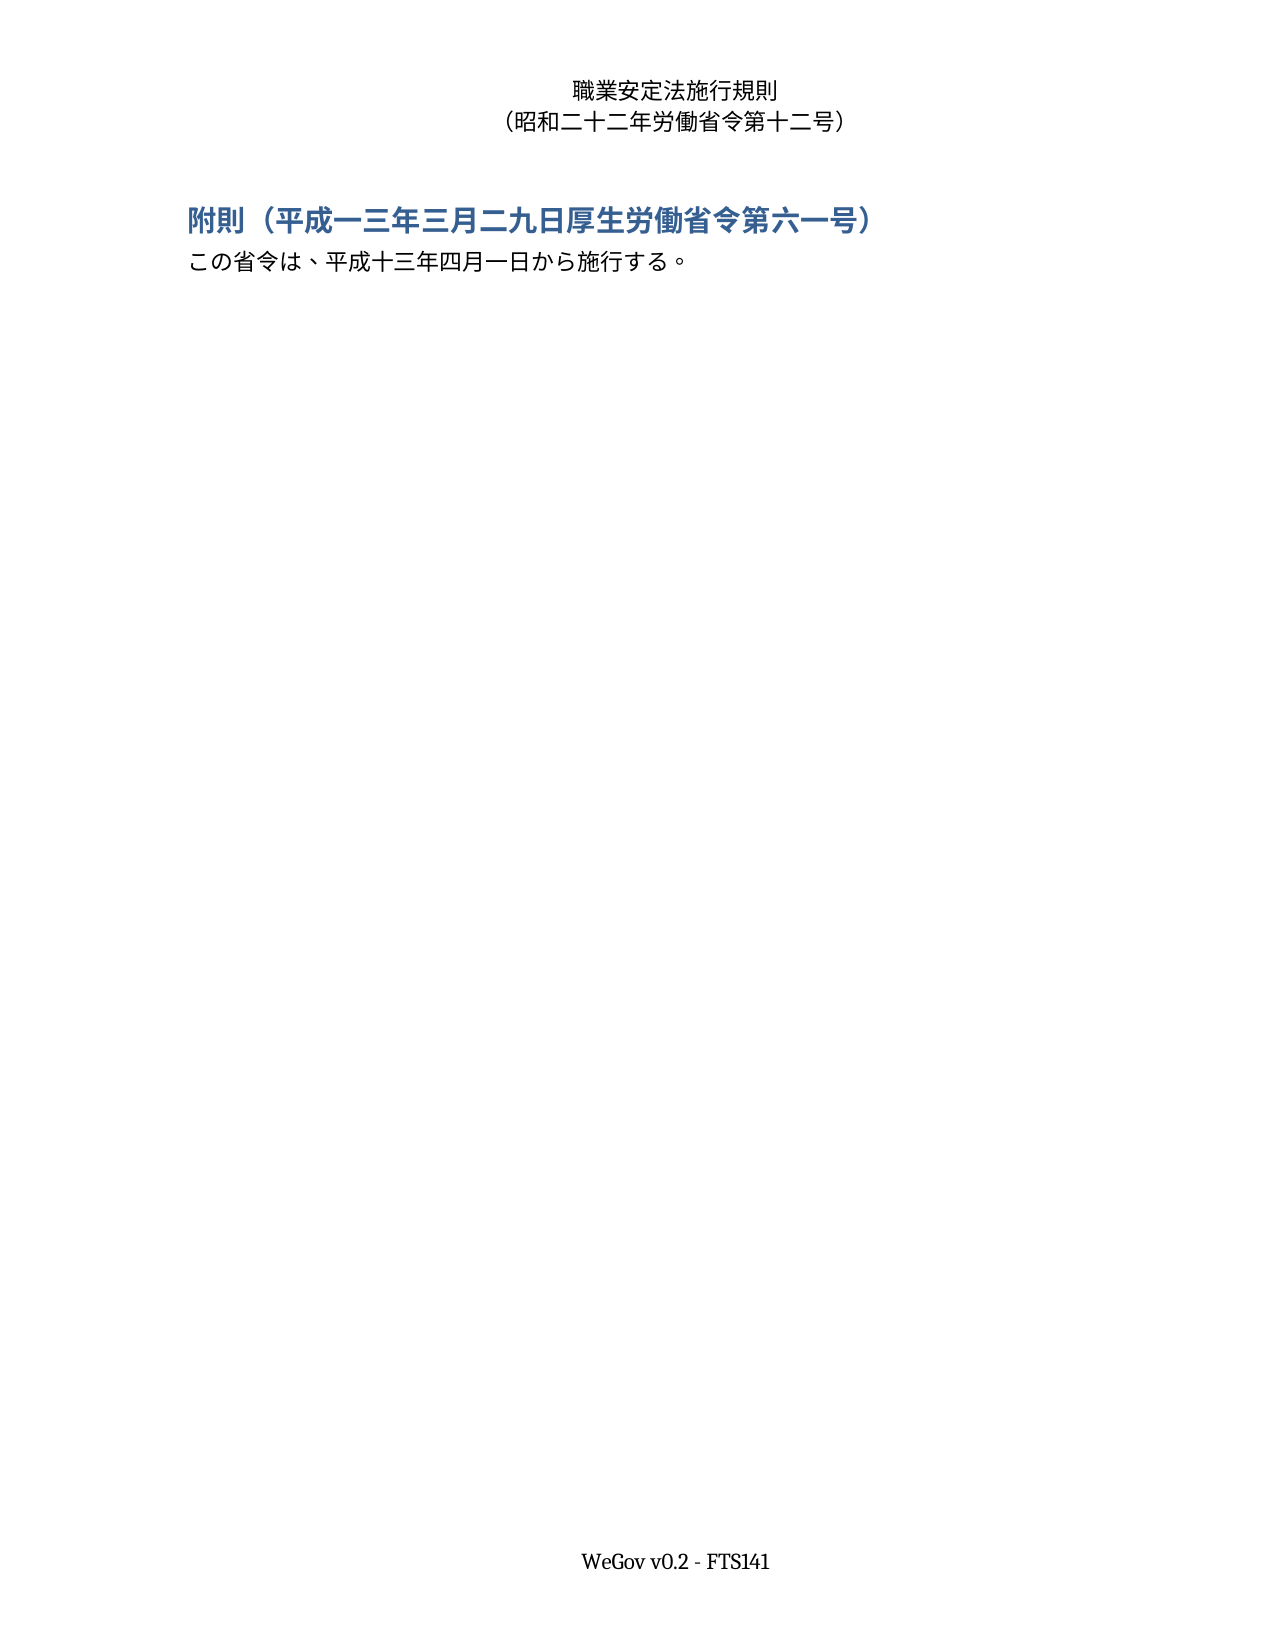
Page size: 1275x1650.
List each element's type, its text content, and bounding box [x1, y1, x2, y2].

text この省令は、平成十三年四月一日から施行する。 [187, 246, 1087, 277]
subtitle 附則（平成一三年三月二九日厚生労働省令第六一号） [187, 200, 1087, 240]
